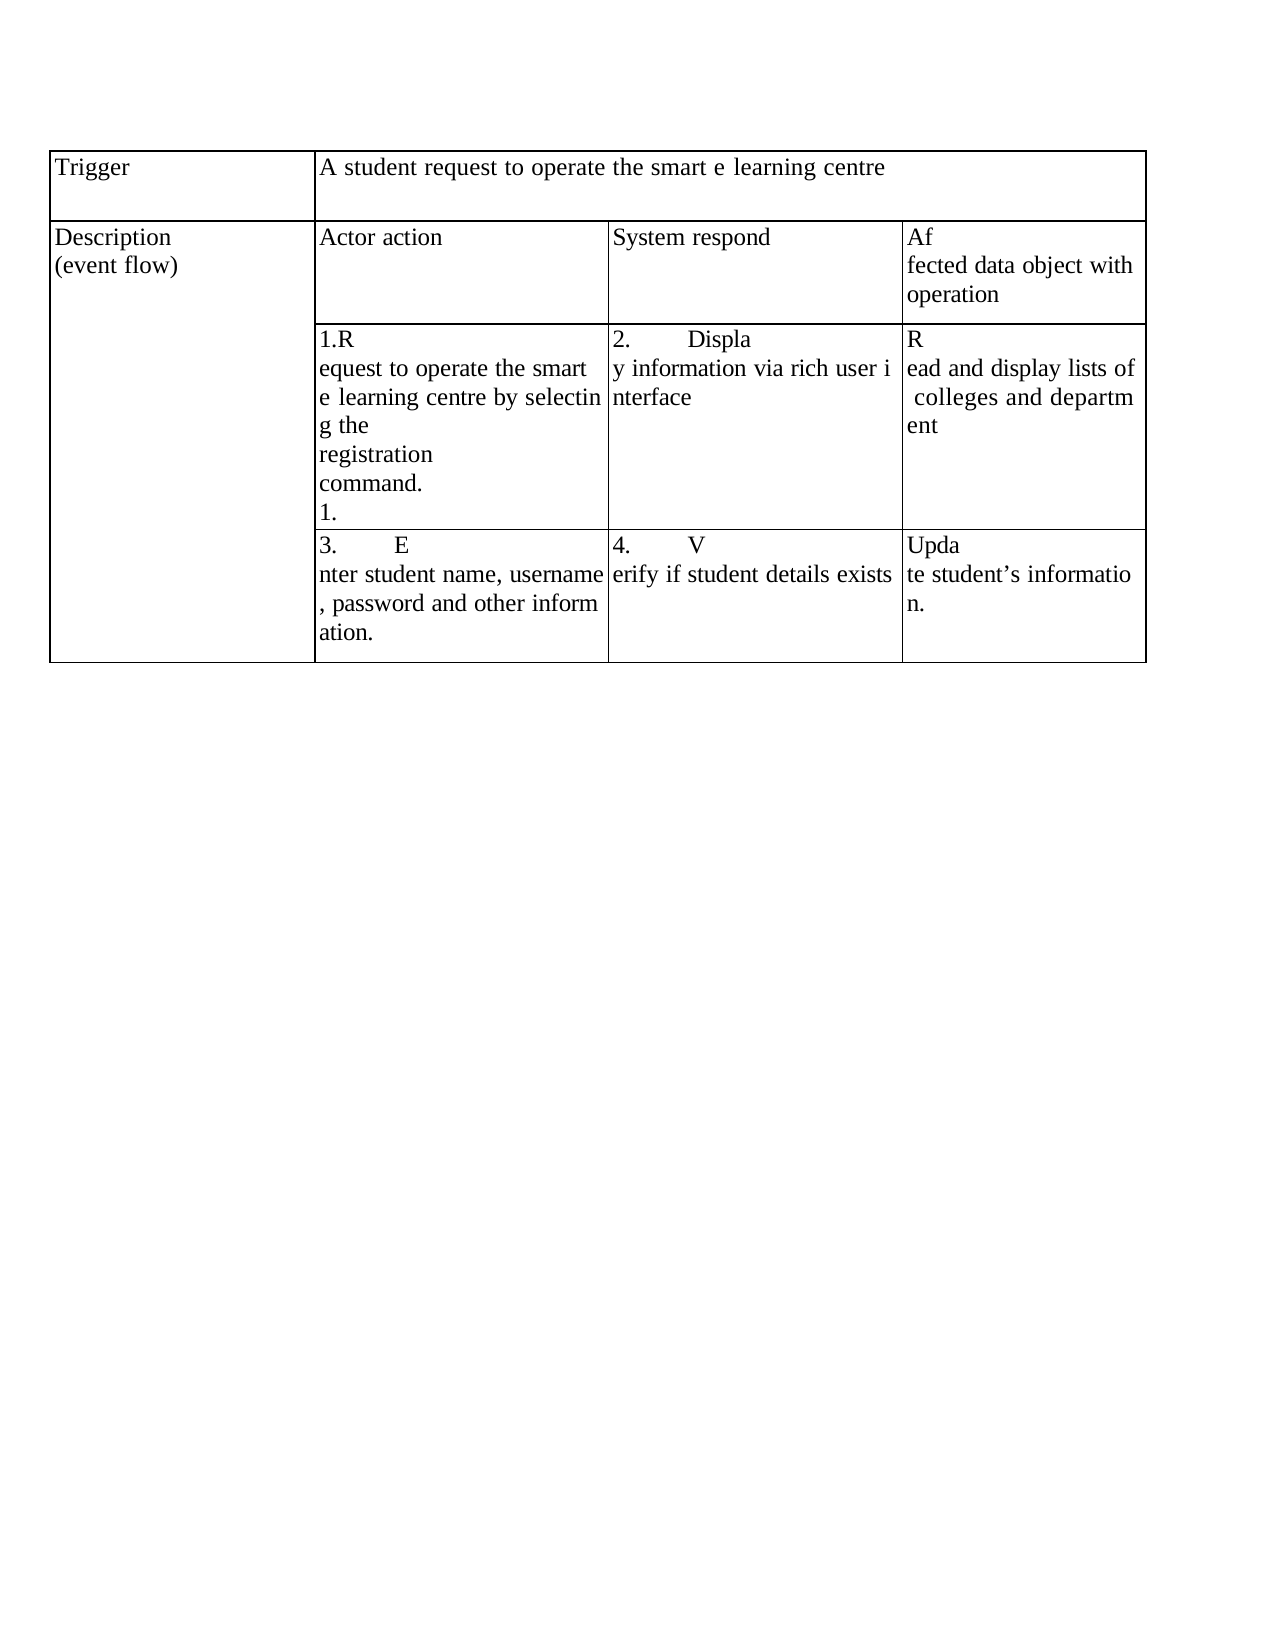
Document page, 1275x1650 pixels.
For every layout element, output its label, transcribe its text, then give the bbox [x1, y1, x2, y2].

table_cell Updateistudent’siinformation. [903, 530, 1145, 662]
table_cell Verifyiifistudentidetailsiexists [609, 530, 902, 662]
table_cell Description (eventiflow) [51, 222, 314, 662]
table_cell Aistudentirequestitoioperateitheismartie’learningicentre [316, 152, 1145, 220]
table_cell Enteristudentiname,iusername,ipasswordiandiotheriinformation. [316, 530, 608, 662]
table_cell Trigger [51, 152, 314, 220]
table_cell Systemirespond [609, 222, 902, 323]
table_cell Affectedidataiobjectiwithioperation [903, 222, 1145, 323]
table_cell Readiandidisplayilistsioficollegesiandidepartment [903, 325, 1145, 529]
table_cell Displayiinformationiviairichiuseriinterface [609, 325, 902, 529]
table_cell Requestitoioperateitheismartie’learningicentreibyiselectingithe ', registration command. [316, 325, 608, 529]
table_cell Actoriaction [316, 222, 608, 323]
